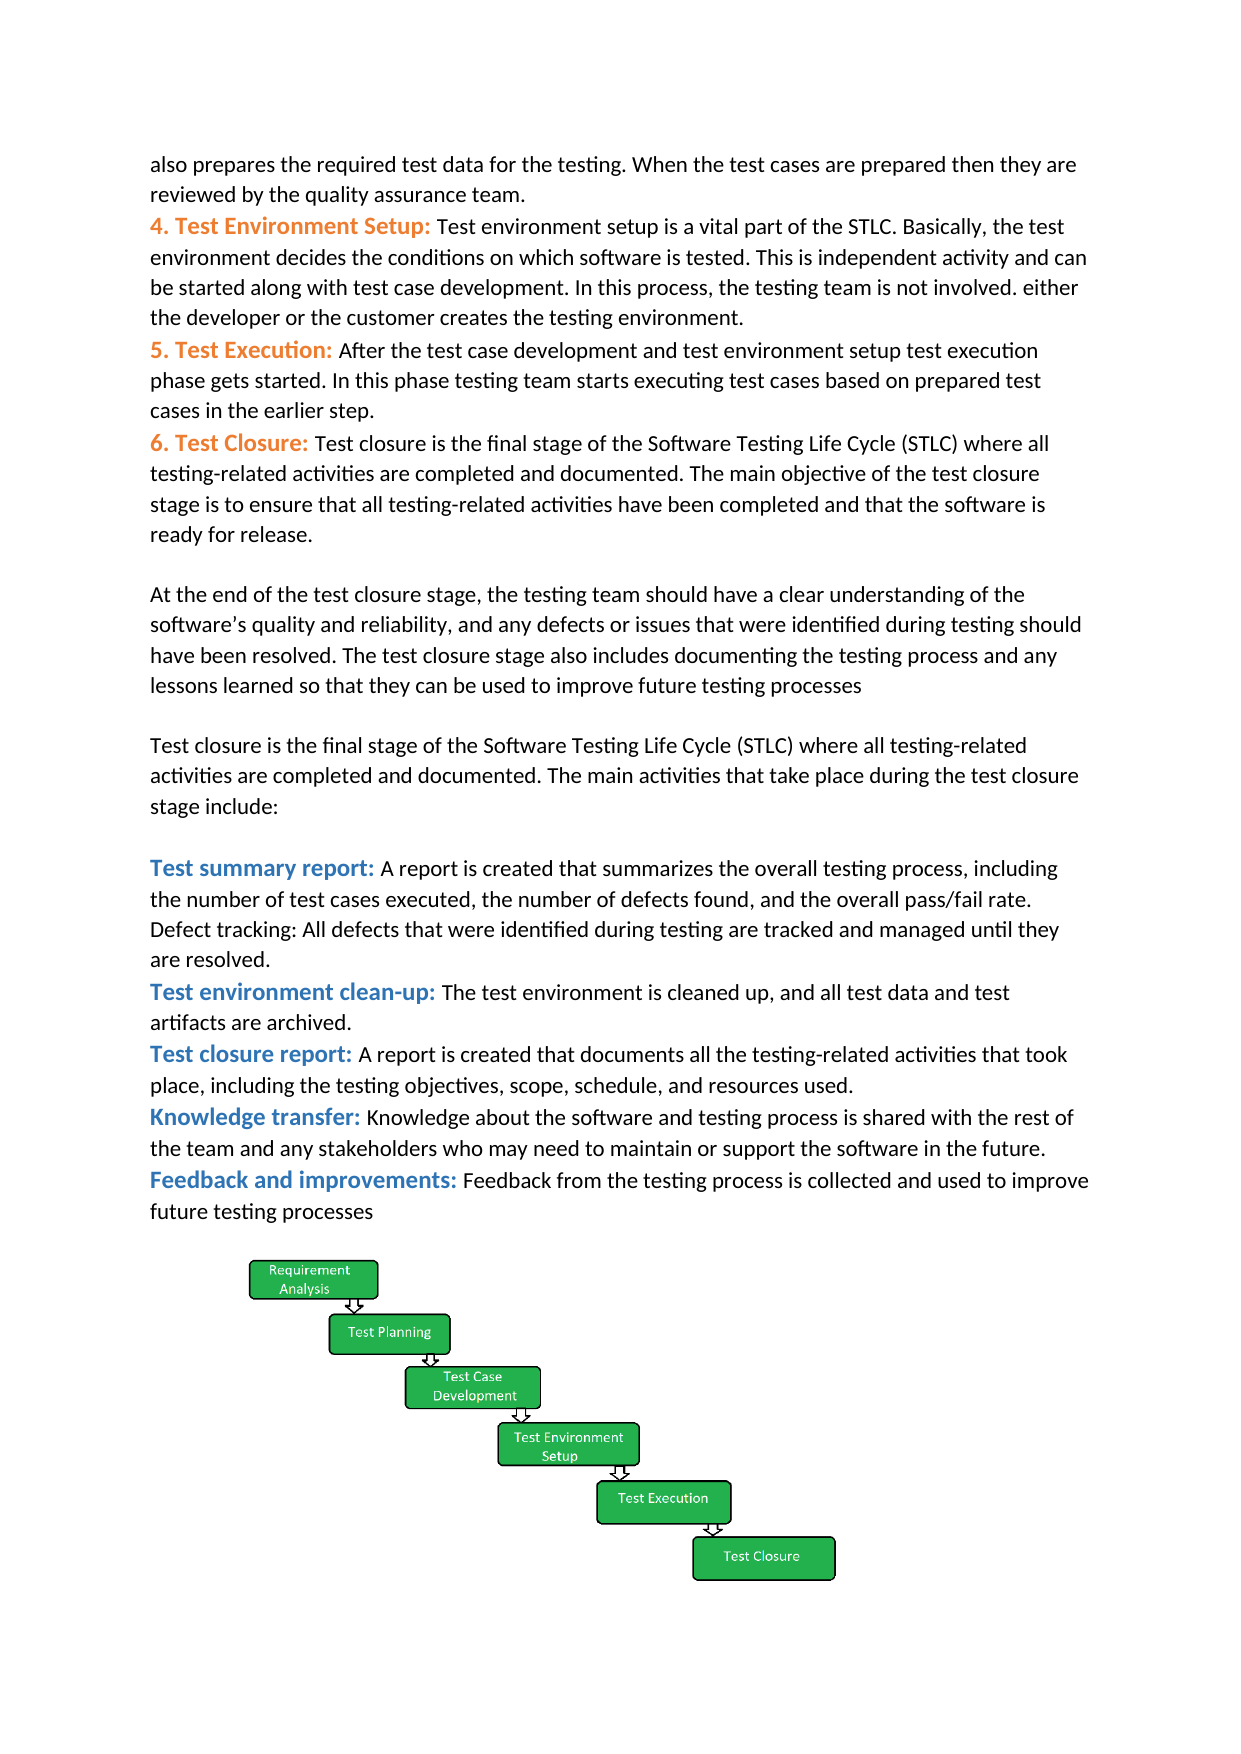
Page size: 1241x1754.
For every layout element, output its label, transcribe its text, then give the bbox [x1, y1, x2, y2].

text Test environment clean-up: The test environment is cleaned up, and all test data and test artifacts are archived. [150, 976, 1090, 1036]
text Knowledge transfer: Knowledge about the software and testing process is shared with the rest of the team and any stakeholders who may need to maintain or support the software in the future. [150, 1101, 1090, 1162]
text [150, 150, 1090, 208]
text Feedback and improvements: Feedback from the testing process is collected and used to improve future testing processes [150, 1164, 1090, 1225]
text Defect tracking: All defects that were identified during testing are tracked and managed until they are resolved. [150, 915, 1090, 973]
picture [240, 1251, 870, 1598]
text 4. Test Environment Setup: Test environment setup is a vital part of the STLC. Basically, the test environment decides the conditions on which software is tested. This is independent activity and can be started along with test case development. In this process, the testing team is not involved. either the developer or the customer creates the testing environment. [150, 210, 1090, 332]
text At the end of the test closure stage, the testing team should have a clear understanding of the software’s quality and reliability, and any defects or issues that were identified during testing should have been resolved. The test closure stage also includes documenting the testing process and any lessons learned so that they can be used to improve future testing processes [150, 580, 1090, 699]
text Test closure report: A report is created that documents all the testing-related activities that took place, including the testing objectives, scope, schedule, and resources used. [150, 1038, 1090, 1099]
text Test closure is the final stage of the Software Testing Life Cycle (STLC) where all testing-related activities are completed and documented. The main activities that take place during the test closure stage include: [150, 731, 1090, 820]
text Test summary report: A report is created that summarizes the overall testing process, including the number of test cases executed, the number of defects found, and the overall pass/fail rate. [150, 852, 1090, 913]
text 5. Test Execution: After the test case development and test environment setup test execution phase gets started. In this phase testing team starts executing test cases based on prepared test cases in the earlier step. [150, 334, 1090, 425]
text 6. Test Closure: Test closure is the final stage of the Software Testing Life Cycle (STLC) where all testing-related activities are completed and documented. The main objective of the test closure stage is to ensure that all testing-related activities have been completed and that the software is ready for release. [150, 427, 1090, 548]
